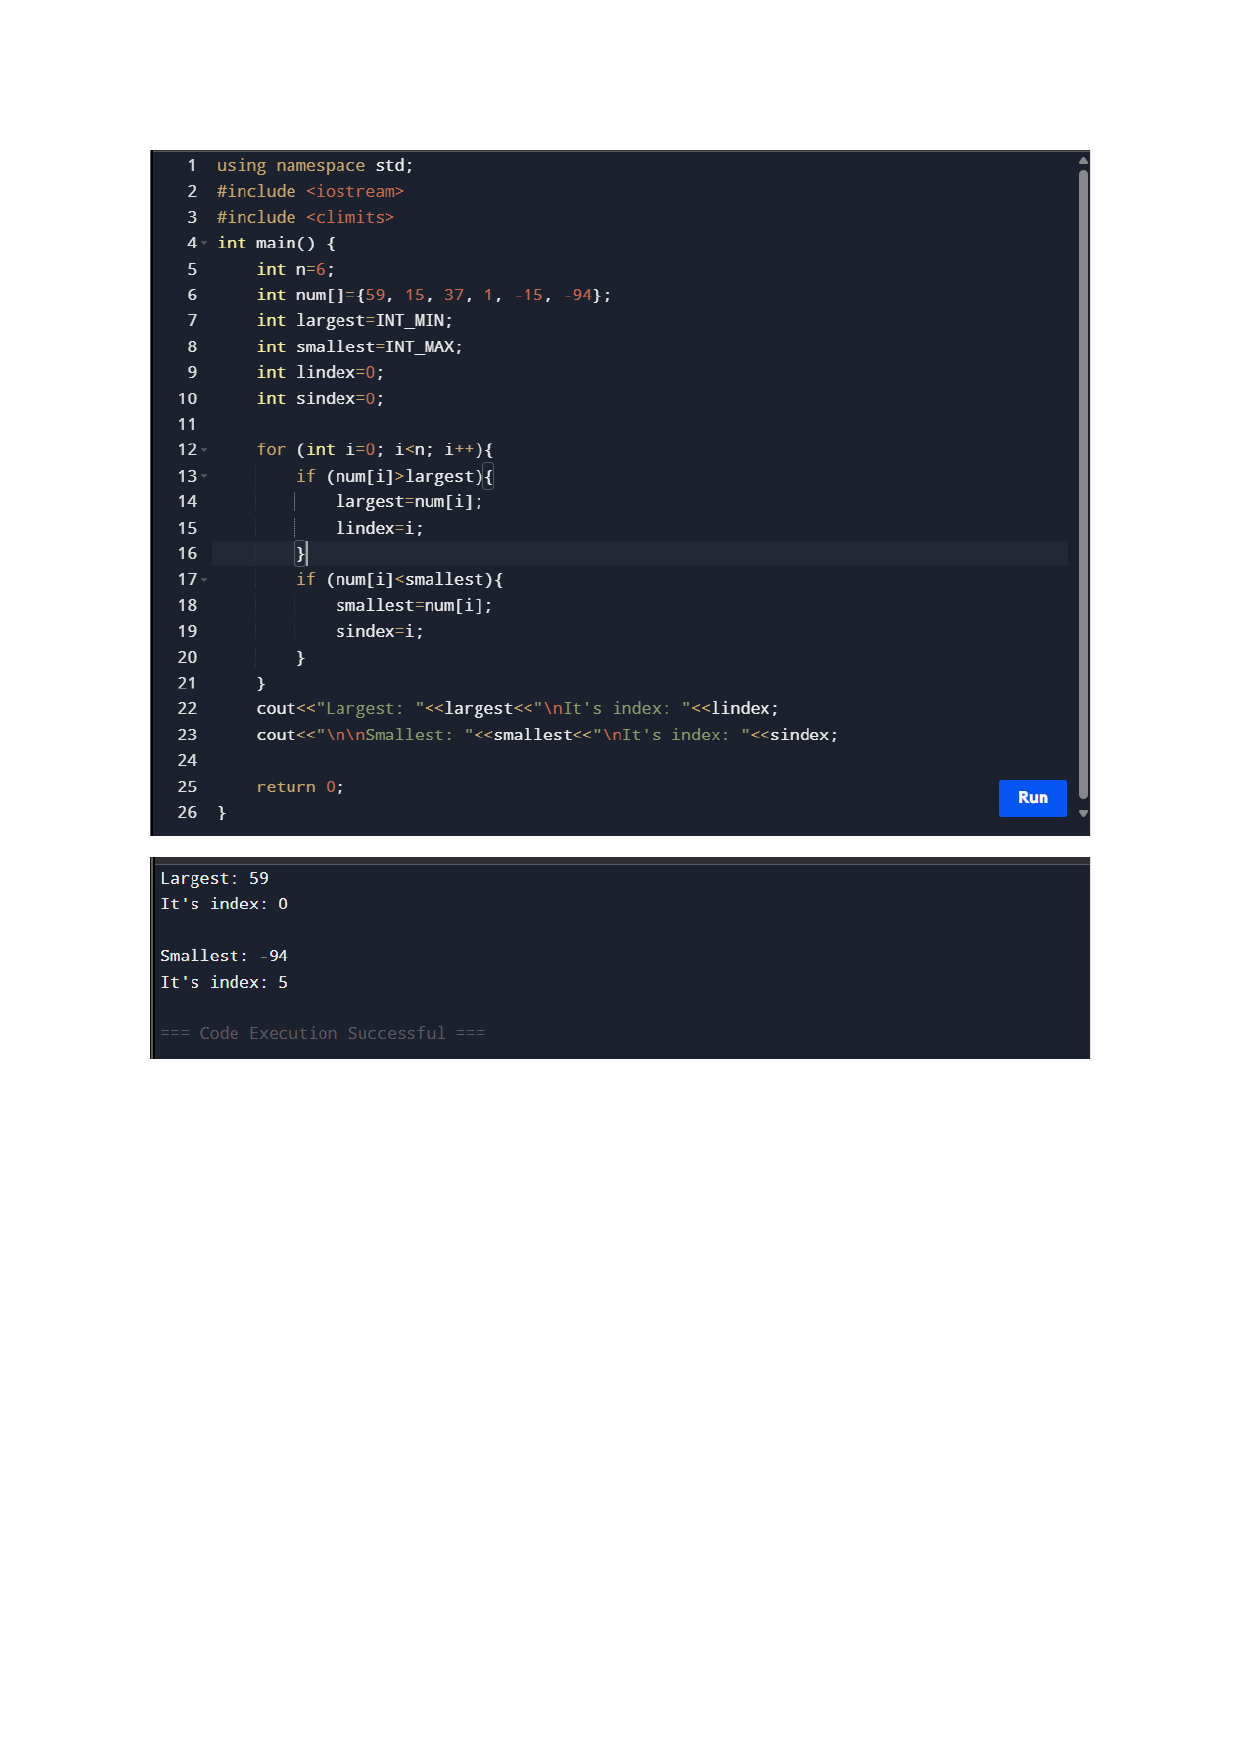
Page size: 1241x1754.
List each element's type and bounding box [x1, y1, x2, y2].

picture [150, 150, 1091, 836]
picture [150, 857, 1091, 1059]
